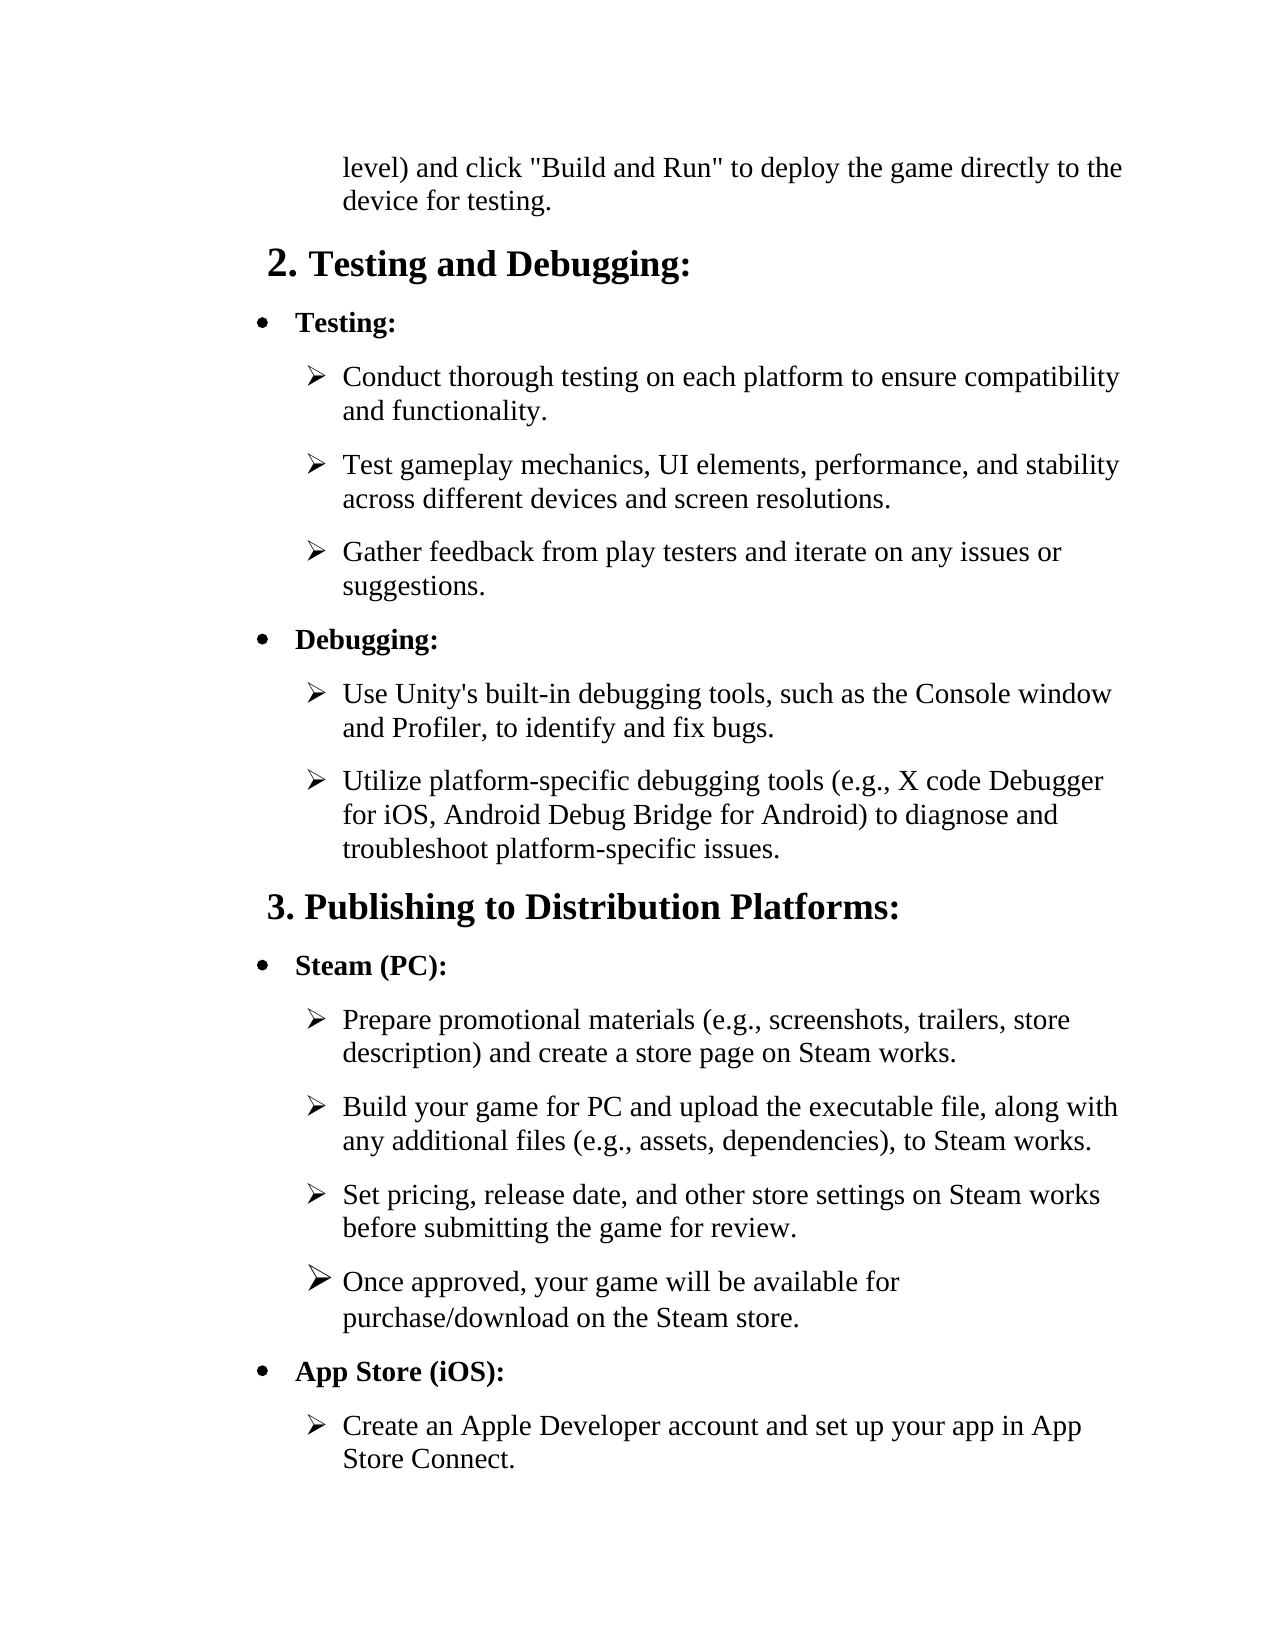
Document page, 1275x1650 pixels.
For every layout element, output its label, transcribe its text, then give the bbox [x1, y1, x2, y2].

list Prepare promotional materials (e.g., screenshots, trailers, store description) and create a store page on Steam works. [305, 1002, 1125, 1069]
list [305, 150, 1125, 217]
list Steam (PC): [257, 948, 1125, 982]
list Utilize platform-specific debugging tools (e.g., X code Debugger for iOS, Android Debug Bridge for Android) to diagnose and troubleshoot platform-specific issues. [305, 763, 1125, 864]
list Create an Apple Developer account and set up your app in App Store Connect. [305, 1408, 1125, 1475]
text 3. Publishing to Distribution Platforms: [173, 884, 1125, 928]
list Gather feedback from play testers and iterate on any issues or suggestions. [305, 534, 1125, 602]
list App Store (iOS): [257, 1354, 1125, 1387]
list Test gameplay mechanics, UI elements, performance, and stability across different devices and screen resolutions. [305, 447, 1125, 514]
list Conduct thorough testing on each platform to ensure compatibility and functionality. [305, 359, 1125, 427]
list Once approved, your game will be available for purchase/download on the Steam store. [305, 1264, 1125, 1333]
list Testing: [257, 306, 1125, 339]
list Debugging: [257, 622, 1125, 656]
list Set pricing, release date, and other store settings on Steam works before submitting the game for review. [305, 1177, 1125, 1244]
list Build your game for PC and upload the executable file, along with any additional files (e.g., assets, dependencies), to Steam works. [305, 1089, 1125, 1157]
text 2. Testing and Debugging: [173, 237, 1125, 285]
list Use Unity's built-in debugging tools, such as the Console window and Profiler, to identify and fix bugs. [305, 676, 1125, 743]
